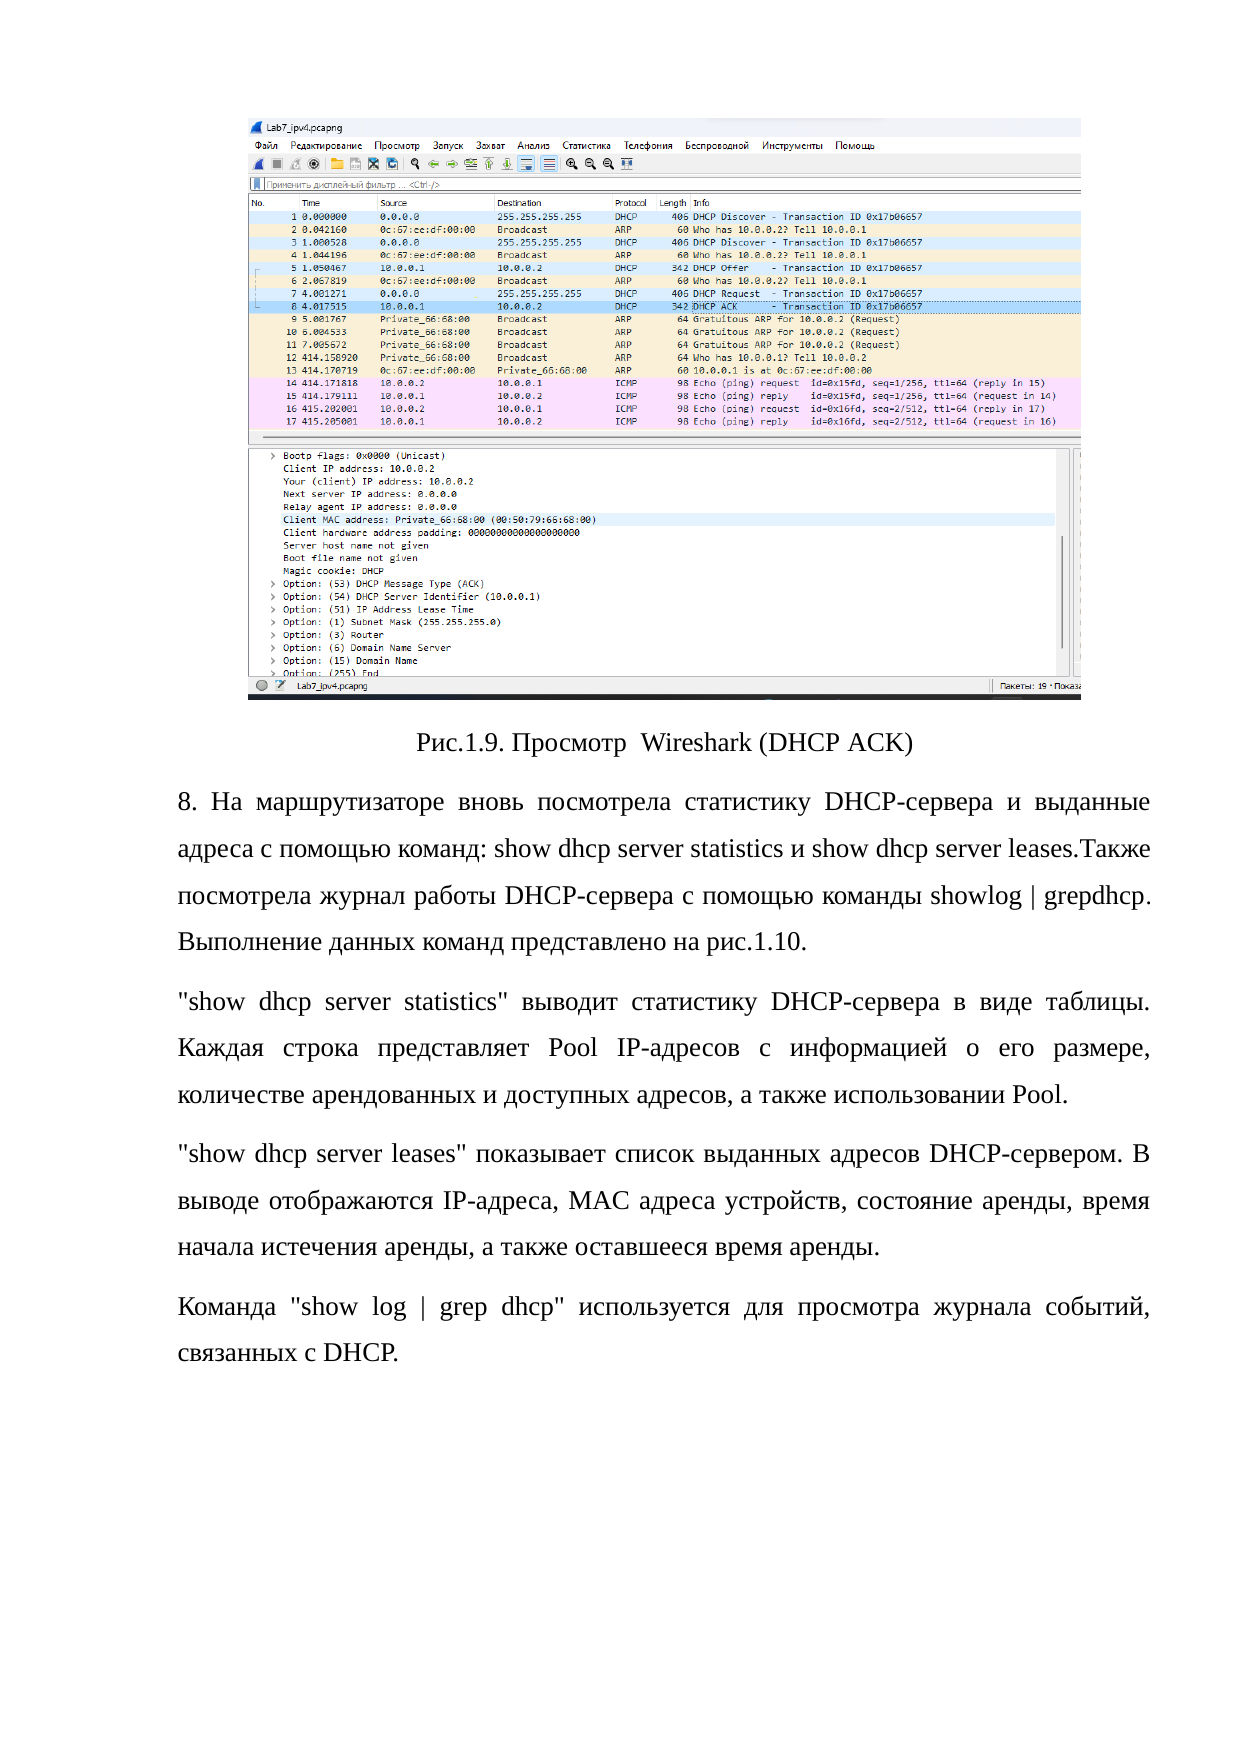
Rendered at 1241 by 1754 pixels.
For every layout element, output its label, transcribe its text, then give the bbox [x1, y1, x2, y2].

text Команда "show log | grep dhcp" используется для просмотра журнала событий, связанных с DHCP. [177, 1289, 1152, 1367]
text "show dhcp server statistics" выводит статистику DHCP-сервера в виде таблицы. Каждая строка представляет Pool IP-адресов с информацией о его размере, количестве арендованных и доступных адресов, а также использовании Pool. [177, 984, 1152, 1109]
picture [248, 118, 1081, 700]
text "show dhcp server leases" показывает список выданных адресов DHCP-сервером. В выводе отображаются IP-адреса, MAC адреса устройств, состояние аренды, время начала истечения аренды, а также оставшееся время аренды. [177, 1137, 1152, 1262]
text 8. На маршрутизаторе вновь посмотрела статистику DHCP-сервера и выданные адреса с помощью команд: show dhcp server statistics и show dhcp server leases.Также посмотрела журнал работы DHCP-сервера с помощью команды showlog | grepdhcp. Выполнение данных команд представлено на рис.1.10. [177, 785, 1152, 957]
text Рис.1.9. Просмотр Wireshark (DHCP ACK) [177, 726, 1152, 757]
